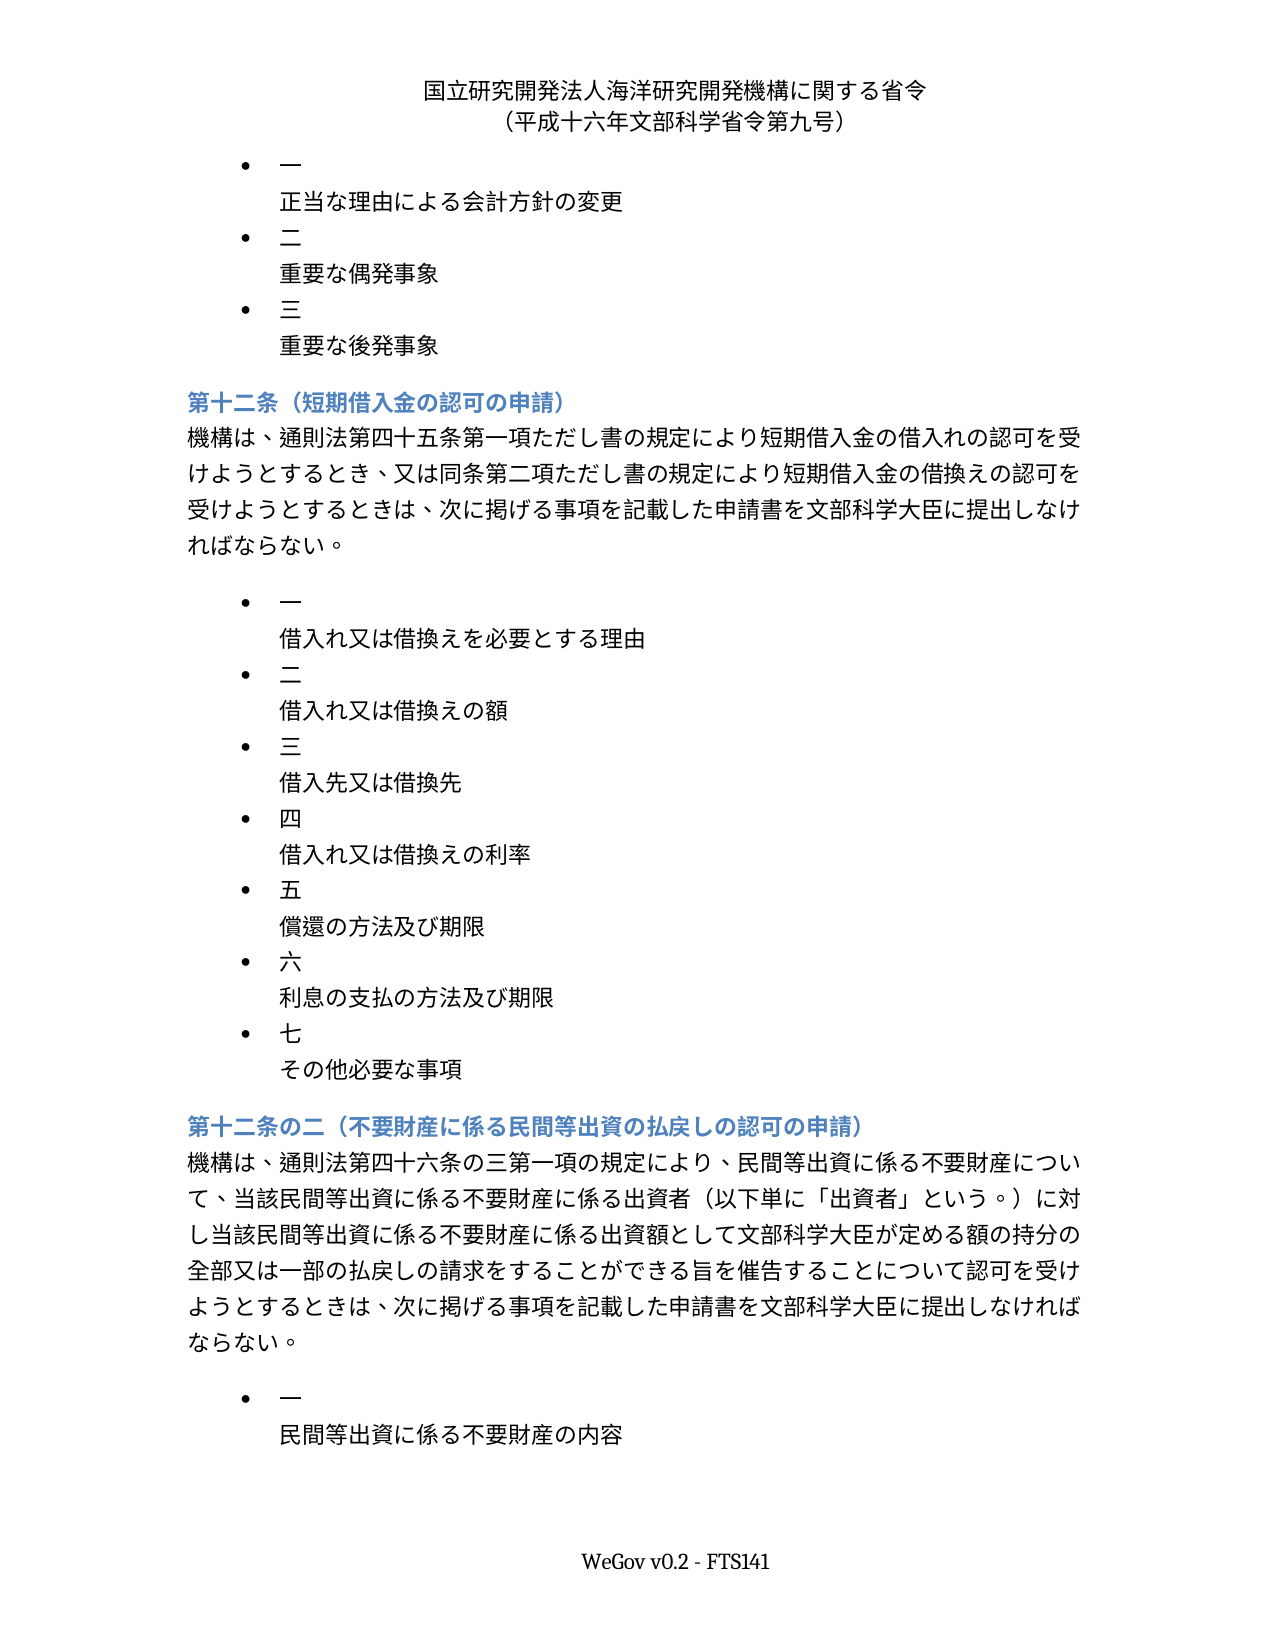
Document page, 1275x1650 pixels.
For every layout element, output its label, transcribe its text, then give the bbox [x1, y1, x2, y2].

list 一 正当な理由による会計方針の変更 [242, 150, 1087, 217]
list 五 償還の方法及び期限 [242, 874, 1087, 942]
list 七 その他必要な事項 [242, 1018, 1087, 1085]
list 三 借入先又は借換先 [242, 731, 1087, 798]
list 六 利息の支払の方法及び期限 [242, 946, 1087, 1013]
list 三 重要な後発事象 [242, 294, 1087, 361]
subtitle 第十二条の二（不要財産に係る民間等出資の払戻しの認可の申請） [187, 1111, 1087, 1142]
list 二 借入れ又は借換えの額 [242, 659, 1087, 726]
subtitle 第十二条（短期借入金の認可の申請） [187, 386, 1087, 418]
list 四 借入れ又は借換えの利率 [242, 803, 1087, 870]
text 機構は、通則法第四十五条第一項ただし書の規定により短期借入金の借入れの認可を受けようとするとき、又は同条第二項ただし書の規定により短期借入金の借換えの認可を受けようとするときは、次に掲げる事項を記載した申請書を文部科学大臣に提出しなければならない。 [187, 422, 1087, 561]
list 一 民間等出資に係る不要財産の内容 [242, 1383, 1087, 1451]
list 二 重要な偶発事象 [242, 222, 1087, 289]
list 一 借入れ又は借換えを必要とする理由 [242, 587, 1087, 654]
